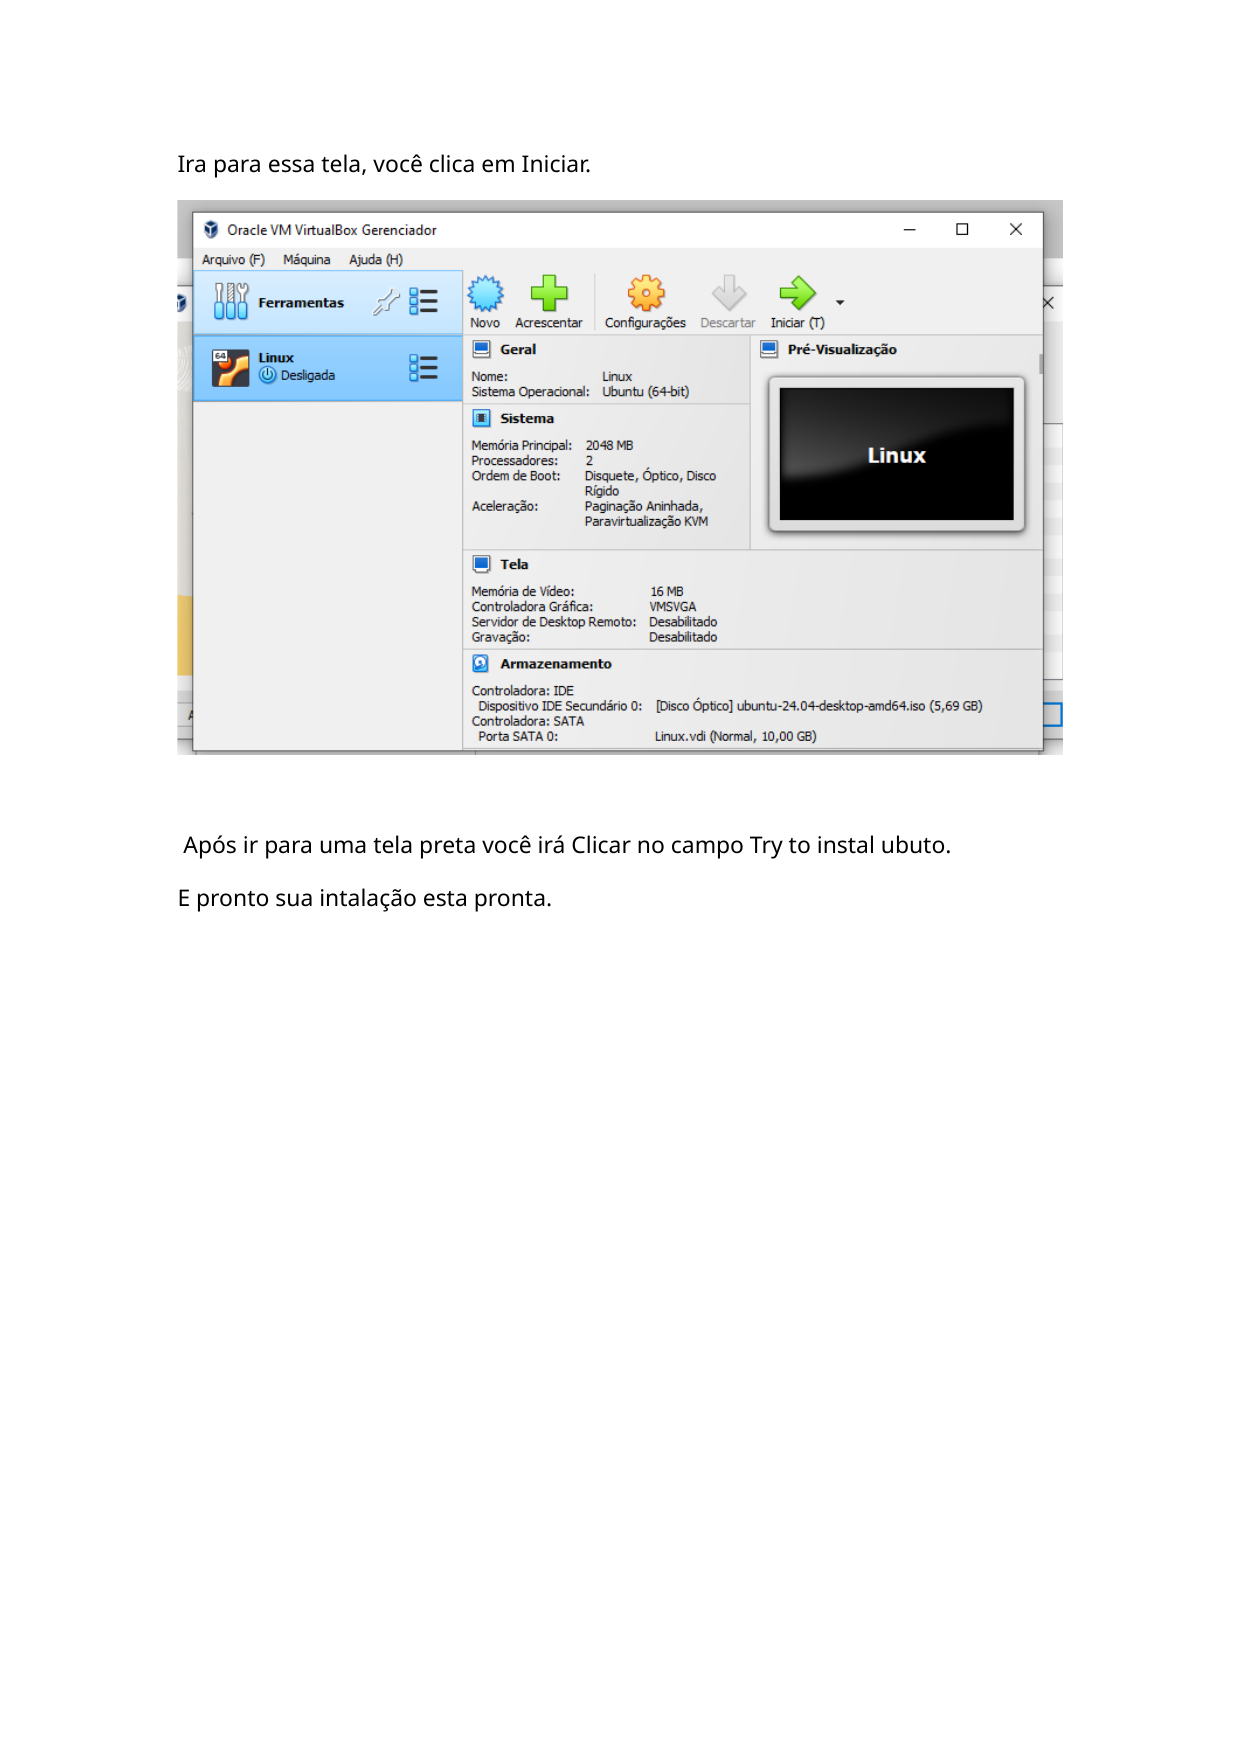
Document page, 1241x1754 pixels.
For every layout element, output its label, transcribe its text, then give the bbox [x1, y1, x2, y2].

text E pronto sua intalação esta pronta. [177, 882, 1063, 913]
text Ira para essa tela, você clica em Iniciar. [177, 148, 1063, 179]
picture [177, 200, 1063, 755]
text Após ir para uma tela preta você irá Clicar no campo Try to instal ubuto. [177, 829, 1063, 860]
